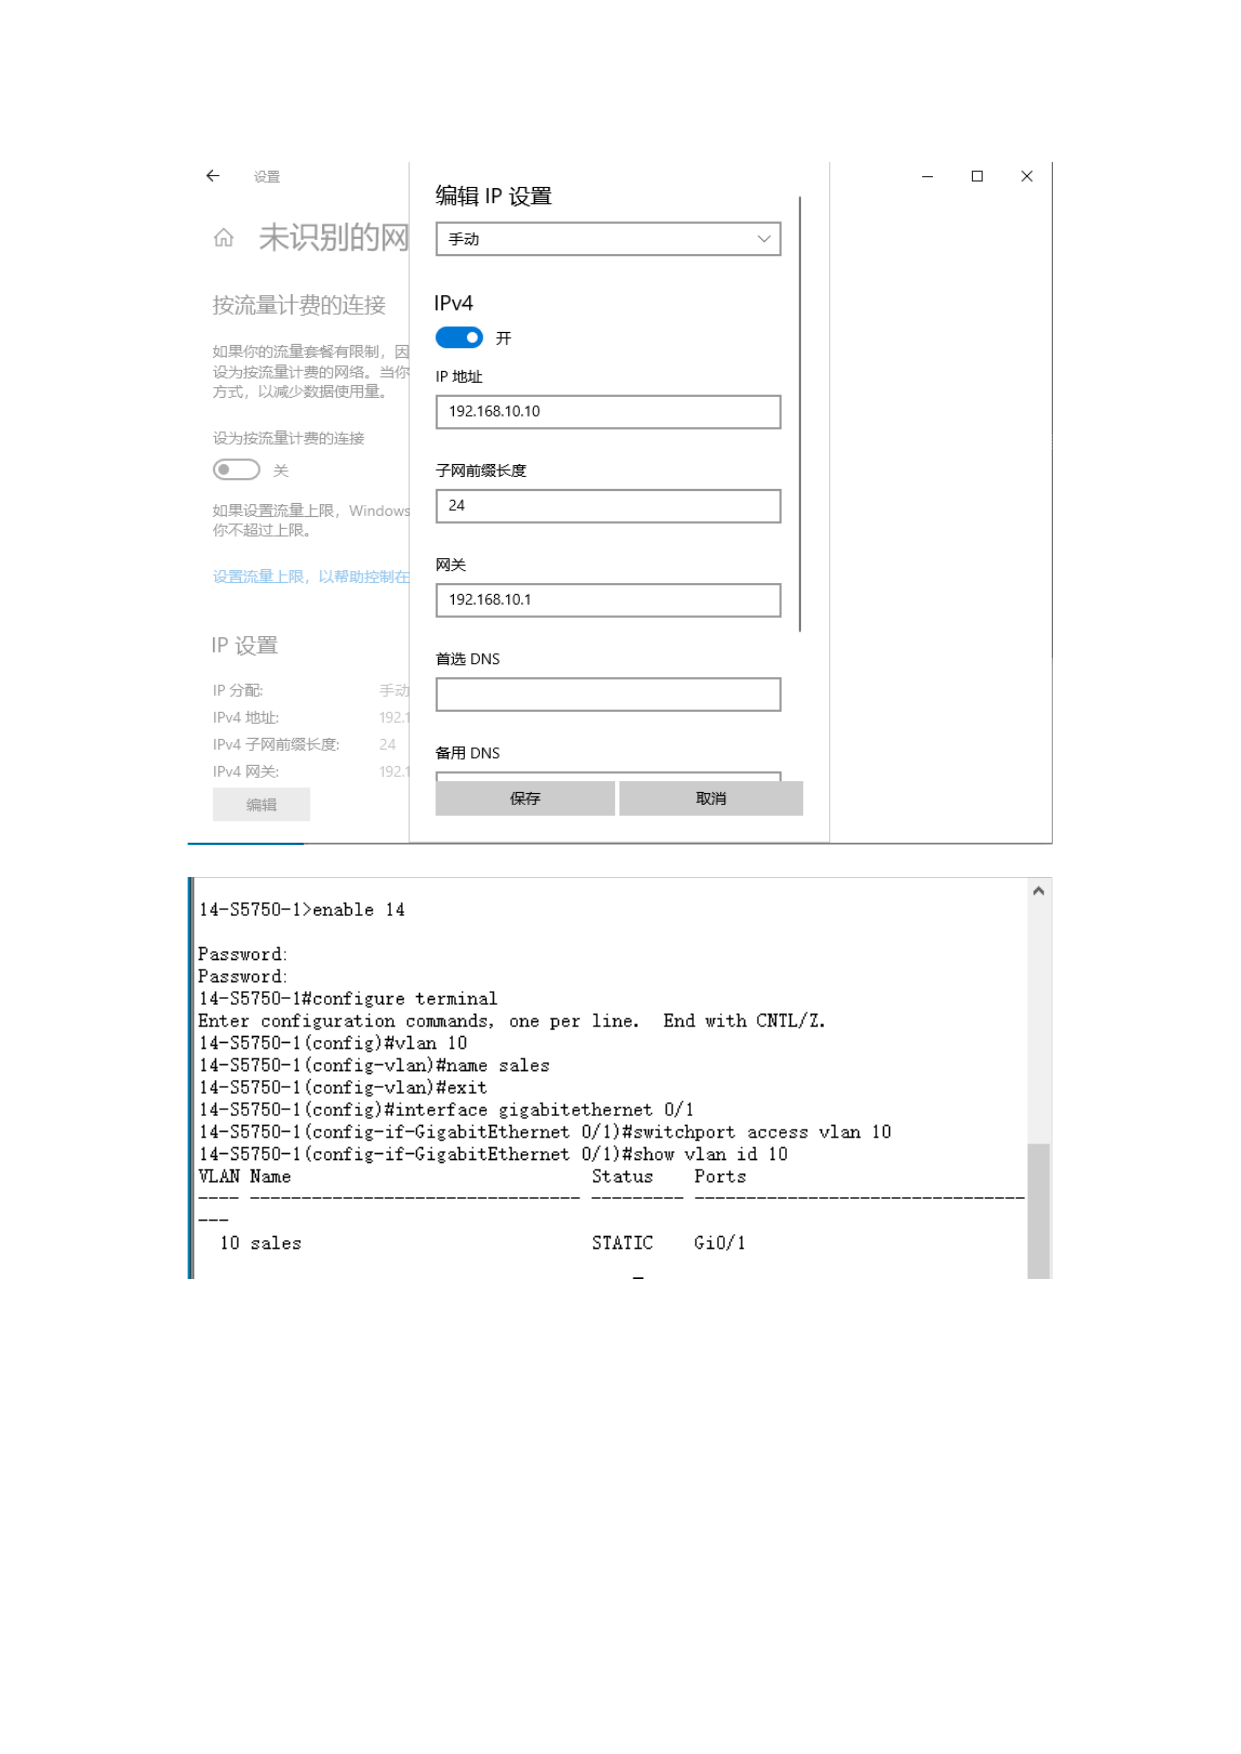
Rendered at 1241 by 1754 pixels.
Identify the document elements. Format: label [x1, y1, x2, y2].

picture [187, 162, 1053, 845]
picture [190, 877, 1053, 1279]
